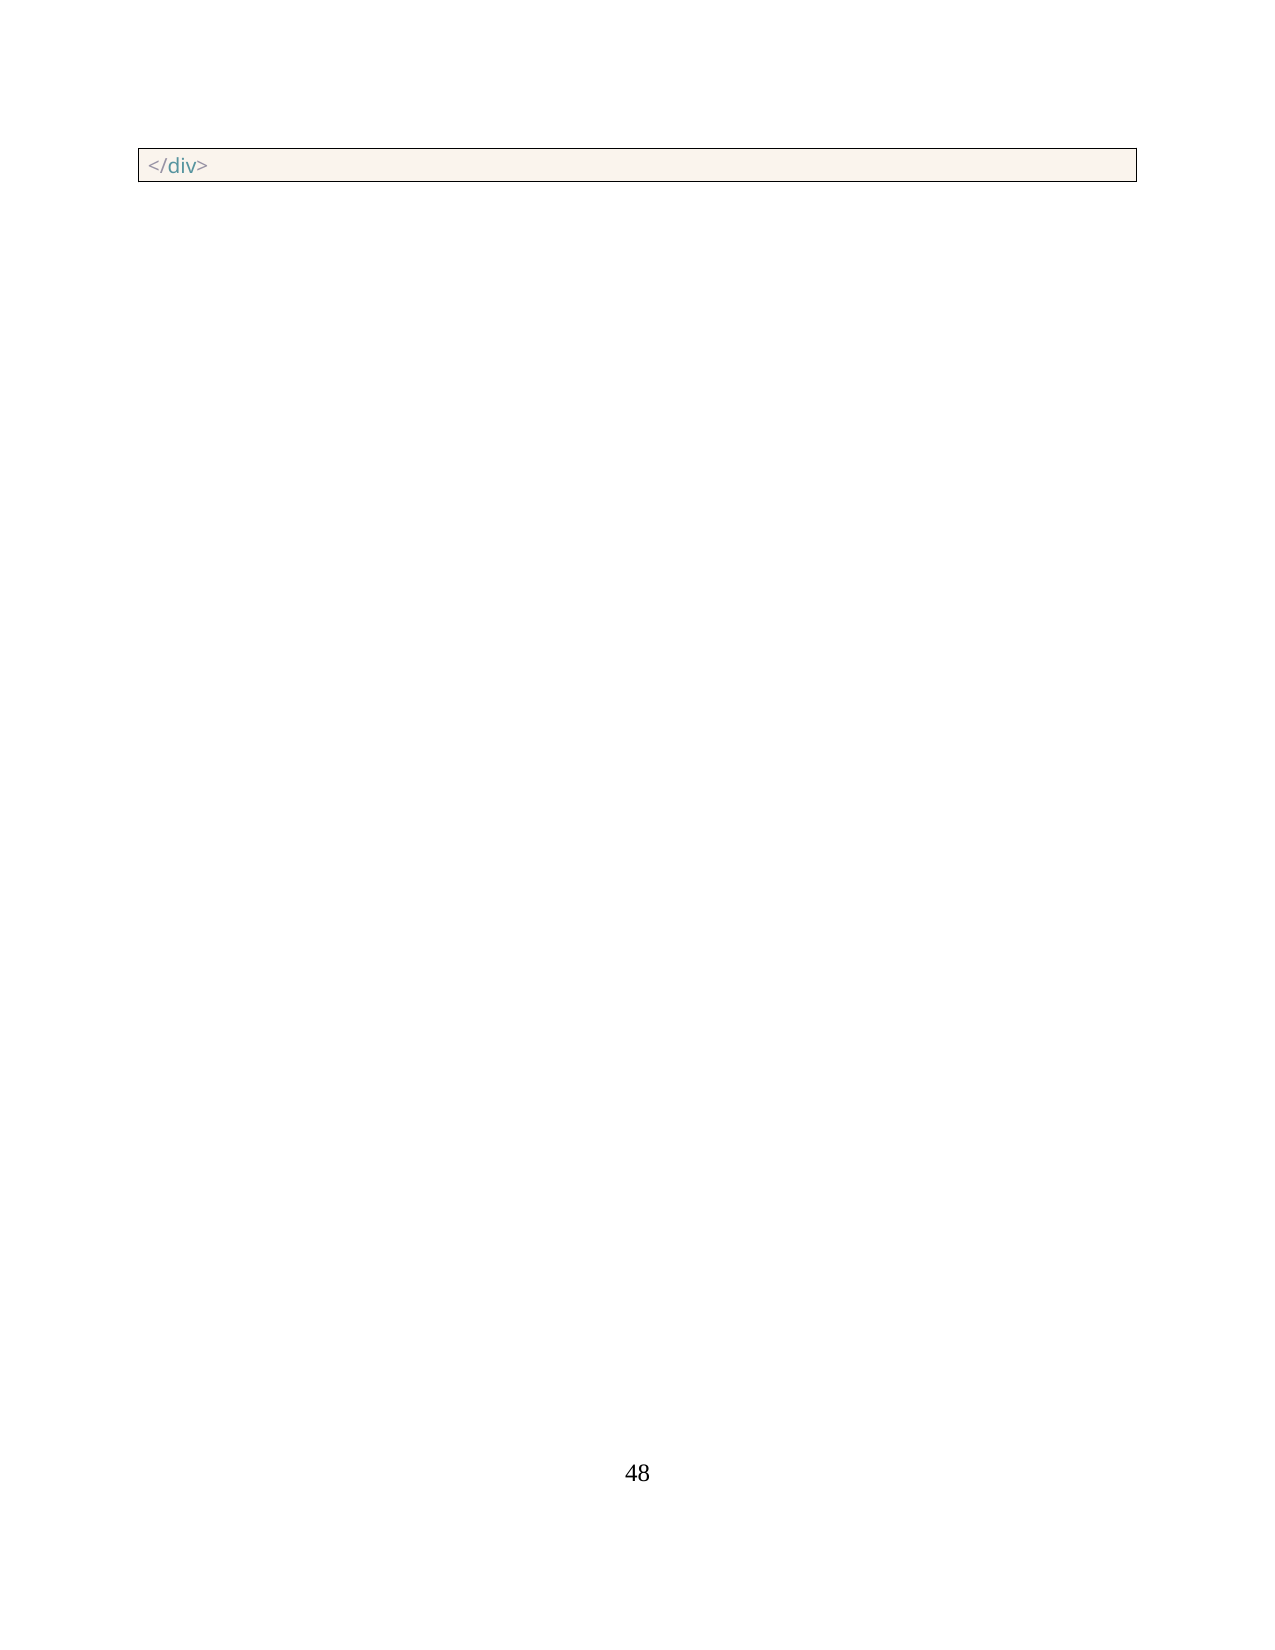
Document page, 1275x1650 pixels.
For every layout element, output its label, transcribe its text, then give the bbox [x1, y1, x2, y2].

text </div> [139, 149, 1136, 181]
